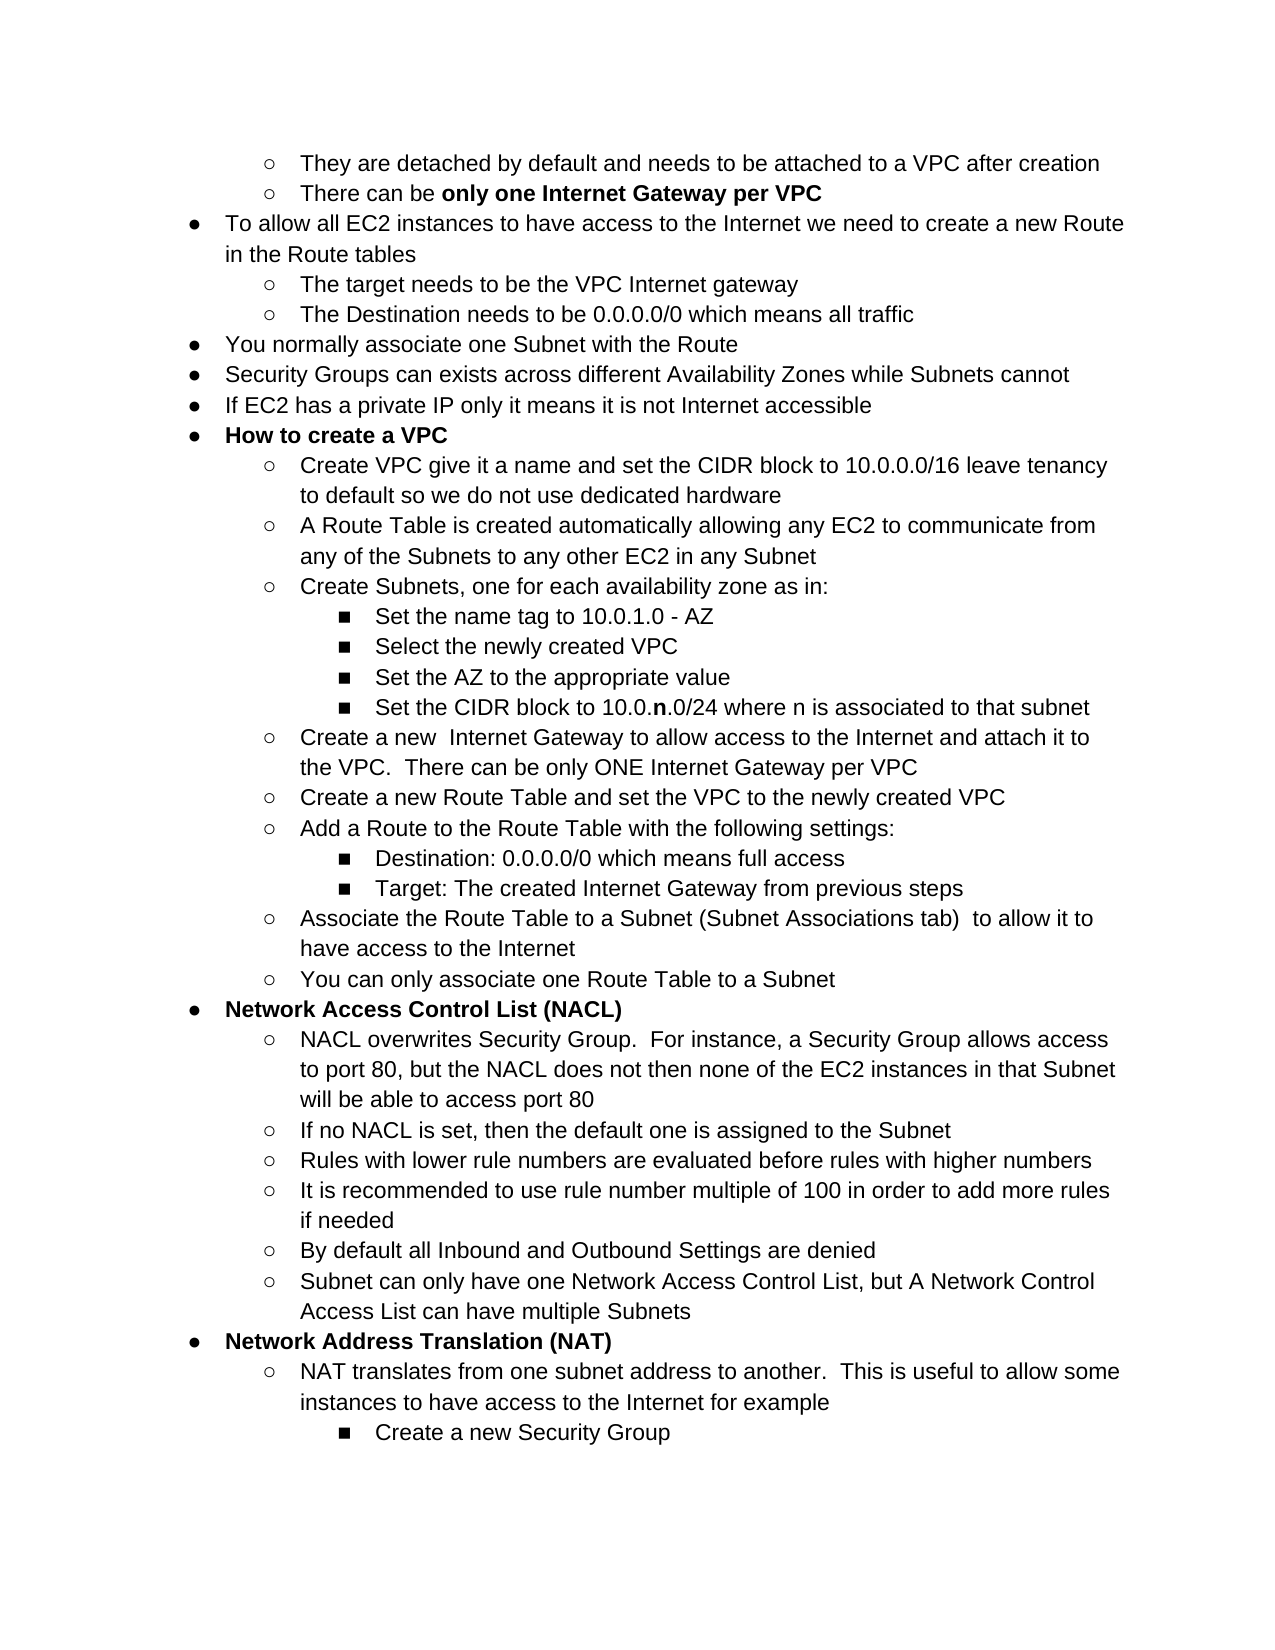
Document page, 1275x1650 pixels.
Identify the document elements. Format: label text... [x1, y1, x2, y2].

list Security Groups can exists across different Availability Zones while Subnets cannot [187, 361, 1125, 388]
list Set the name tag to 10.0.1.0 - AZ [337, 603, 1125, 629]
list By default all Inbound and Outbound Settings are denied [262, 1237, 1125, 1264]
list You normally associate one Subnet with the Route [187, 331, 1125, 358]
list They are detached by default and needs to be attached to a VPC after creation [262, 150, 1125, 176]
list It is recommended to use rule number multiple of 100 in order to add more rules if needed [262, 1177, 1125, 1234]
list Create a new Security Group [337, 1419, 1125, 1445]
list Subnet can only have one Network Access Control List, but A Network Control Access List can have multiple Subnets [262, 1268, 1125, 1324]
list Create VPC give it a name and set the CIDR block to 10.0.0.0/16 leave tenancy to default so we do not use dedicated hardware [262, 452, 1125, 509]
list There can be only one Internet Gateway per VPC [262, 180, 1125, 207]
list How to create a VPC [187, 422, 1125, 448]
list The target needs to be the VPC Internet gateway [262, 271, 1125, 297]
list Create Subnets, one for each availability zone as in: [262, 573, 1125, 599]
list If EC2 has a private IP only it means it is not Internet accessible [187, 392, 1125, 418]
list Add a Route to the Route Table with the following settings: [262, 814, 1125, 841]
list A Route Table is created automatically allowing any EC2 to communicate from any of the Subnets to any other EC2 in any Subnet [262, 512, 1125, 569]
list If no NACL is set, then the default one is assigned to the Subnet [262, 1117, 1125, 1143]
list Destination: 0.0.0.0/0 which means full access [337, 845, 1125, 871]
list Network Address Translation (NAT) [187, 1328, 1125, 1354]
list Select the newly created VPC [337, 633, 1125, 660]
list Set the AZ to the appropriate value [337, 663, 1125, 690]
list Set the CIDR block to 10.0.n.0/24 where n is associated to that subnet [337, 694, 1125, 720]
list Rules with lower rule numbers are evaluated before rules with higher numbers [262, 1147, 1125, 1173]
list Network Access Control List (NACL) [187, 996, 1125, 1022]
list To allow all EC2 instances to have access to the Internet we need to create a new Route in the Route tables [187, 210, 1125, 267]
list Create a new Internet Gateway to allow access to the Internet and attach it to the VPC. There can be only ONE Internet Gateway per VPC [262, 724, 1125, 781]
list Associate the Route Table to a Subnet (Subnet Associations tab) to allow it to have access to the Internet [262, 905, 1125, 962]
list Target: The created Internet Gateway from previous steps [337, 875, 1125, 901]
list You can only associate one Route Table to a Subnet [262, 966, 1125, 992]
list The Destination needs to be 0.0.0.0/0 which means all traffic [262, 301, 1125, 327]
list Create a new Route Table and set the VPC to the newly created VPC [262, 784, 1125, 811]
list NAT translates from one subnet address to another. This is useful to allow some instances to have access to the Internet for example [262, 1358, 1125, 1415]
list NACL overwrites Security Group. For instance, a Security Group allows access to port 80, but the NACL does not then none of the EC2 instances in that Subnet will be able to access port 80 [262, 1026, 1125, 1113]
